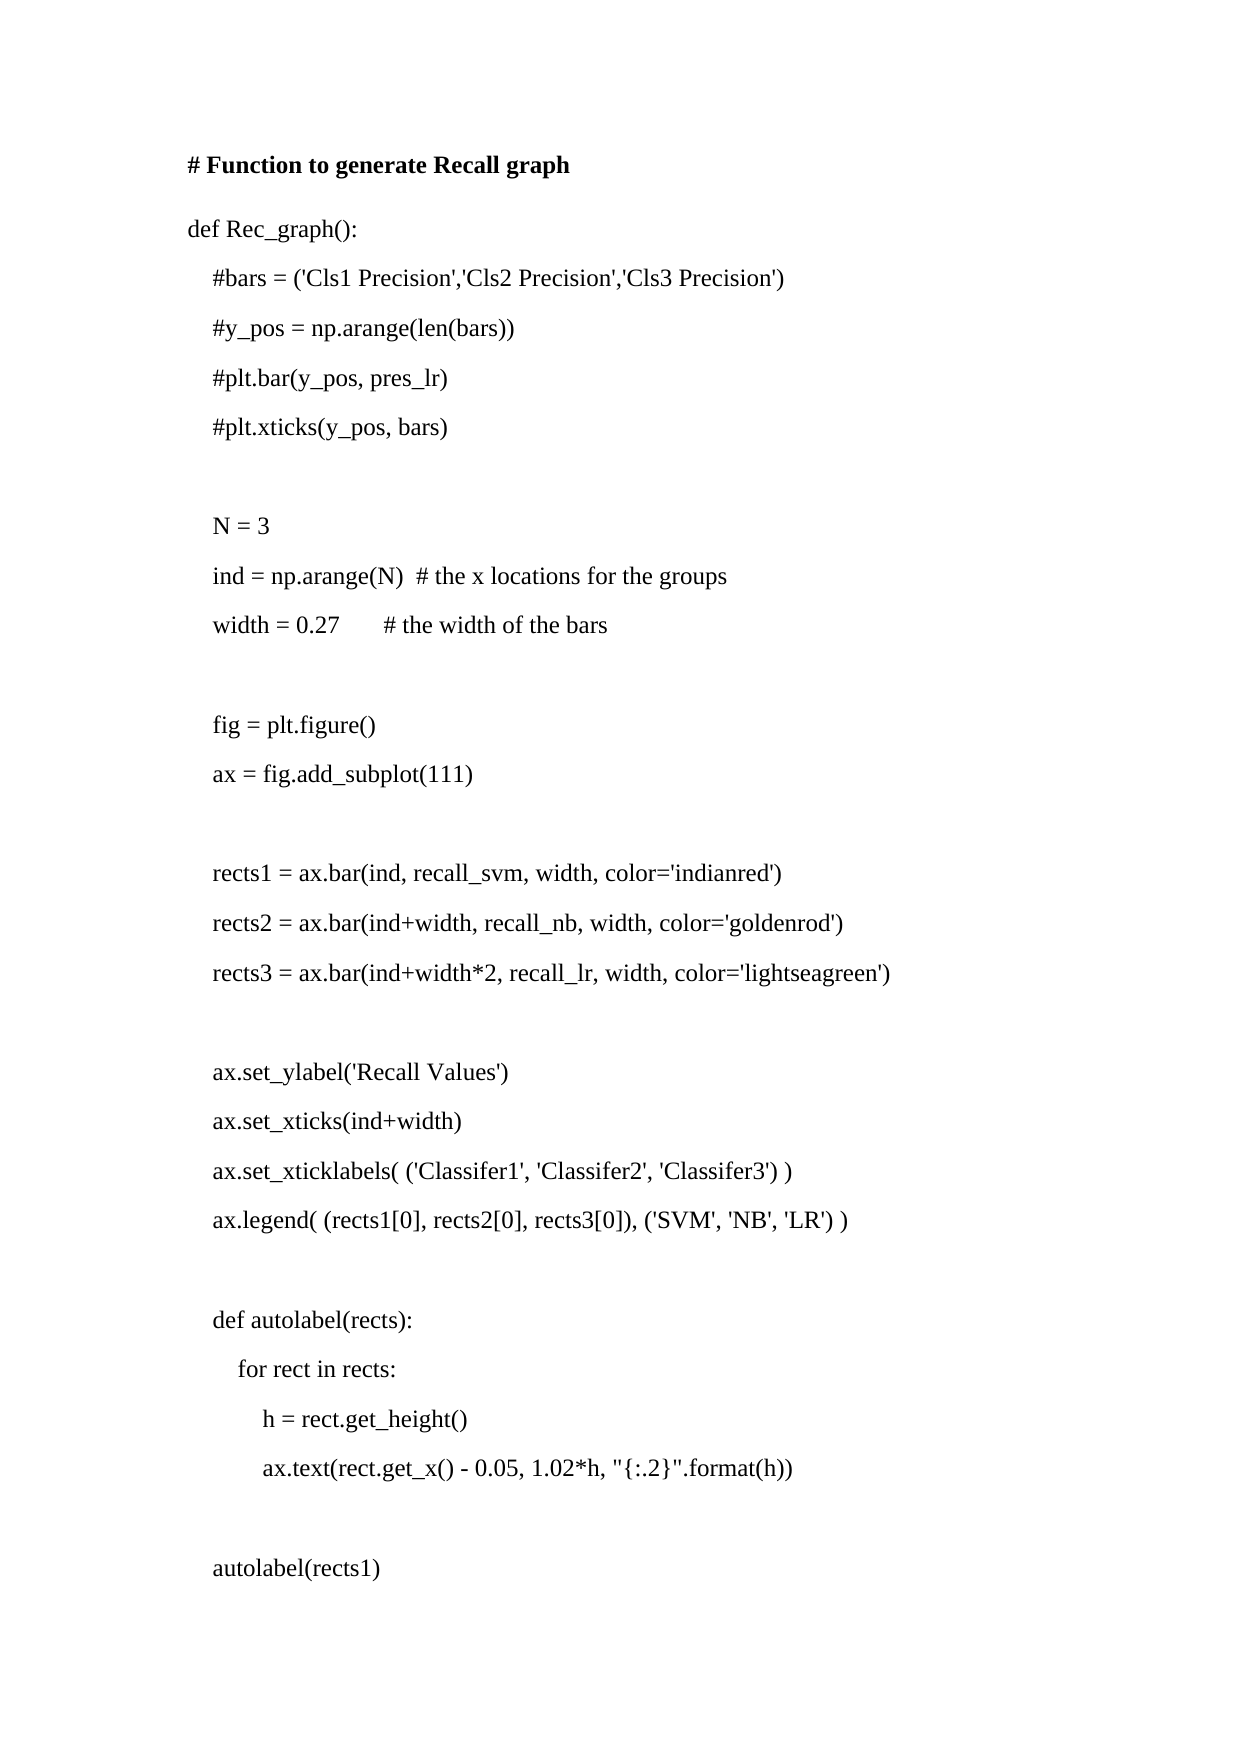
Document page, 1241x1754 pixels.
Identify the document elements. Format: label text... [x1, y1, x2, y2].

text ax.set_ylabel('Recall Values') [187, 1057, 1053, 1086]
text width = 0.27 # the width of the bars [187, 611, 1053, 639]
text # Function to generate Recall graph [187, 150, 1053, 179]
text rects2 = ax.bar(ind+width, recall_nb, width, color='goldenrod') [187, 908, 1053, 937]
text #plt.xticks(y_pos, bars) [187, 412, 1053, 441]
text #plt.bar(y_pos, pres_lr) [187, 363, 1053, 391]
text def autolabel(rects): [187, 1305, 1053, 1333]
text def Rec_graph(): [187, 214, 1053, 243]
text ax.legend( (rects1[0], rects2[0], rects3[0]), ('SVM', 'NB', 'LR') ) [187, 1206, 1053, 1234]
text autolabel(rects1) [187, 1553, 1053, 1581]
text ind = np.arange(N) # the x locations for the groups [187, 561, 1053, 590]
text h = rect.get_height() [187, 1404, 1053, 1433]
text rects3 = ax.bar(ind+width*2, recall_lr, width, color='lightseagreen') [187, 958, 1053, 986]
text ax = fig.add_subplot(111) [187, 759, 1053, 788]
text rects1 = ax.bar(ind, recall_svm, width, color='indianred') [187, 858, 1053, 887]
text N = 3 [187, 511, 1053, 540]
text for rect in rects: [187, 1354, 1053, 1383]
text #y_pos = np.arange(len(bars)) [187, 313, 1053, 342]
text ax.set_xticks(ind+width) [187, 1106, 1053, 1135]
text fig = plt.figure() [187, 710, 1053, 738]
text ax.set_xticklabels( ('Classifer1', 'Classifer2', 'Classifer3') ) [187, 1156, 1053, 1185]
text ax.text(rect.get_x() - 0.05, 1.02*h, "{:.2}".format(h)) [187, 1453, 1053, 1482]
text #bars = ('Cls1 Precision','Cls2 Precision','Cls3 Precision') [187, 263, 1053, 292]
